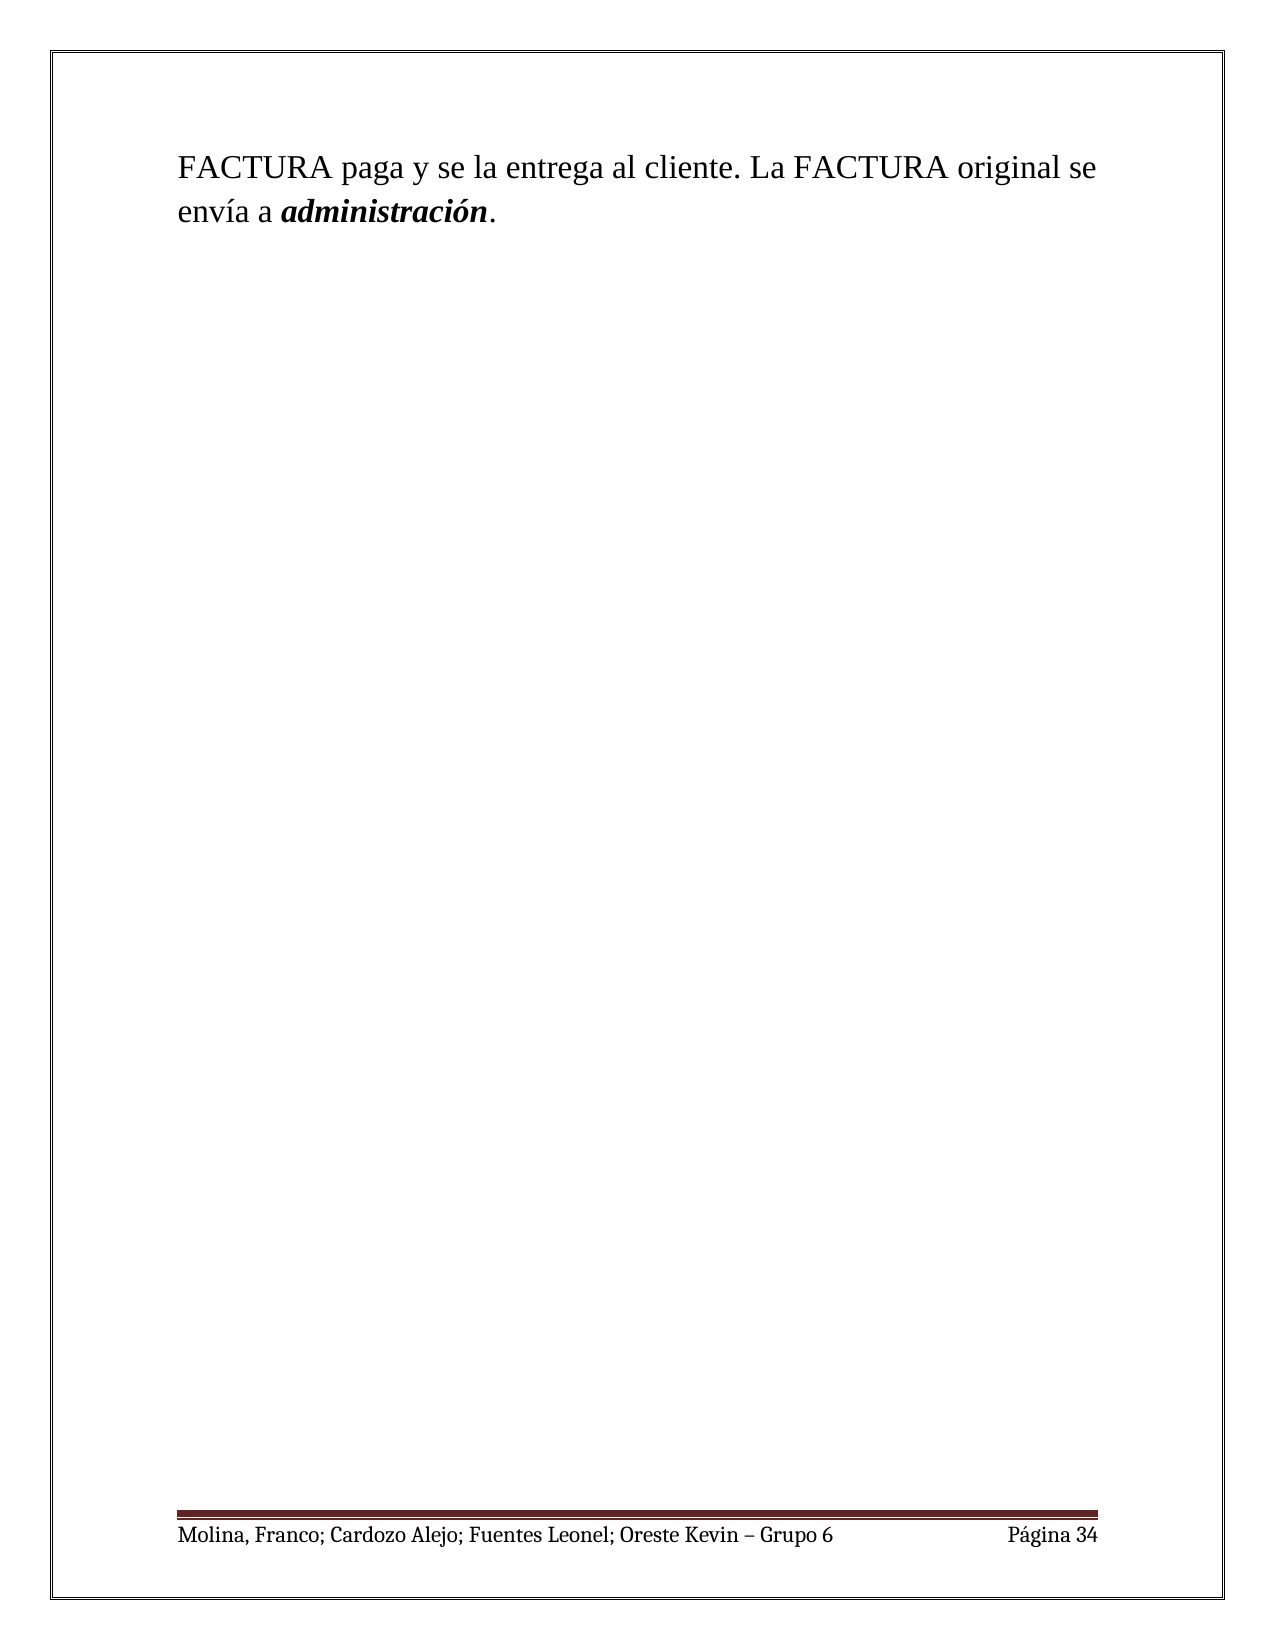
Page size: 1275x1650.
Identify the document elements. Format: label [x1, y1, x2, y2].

text [177, 148, 1098, 230]
